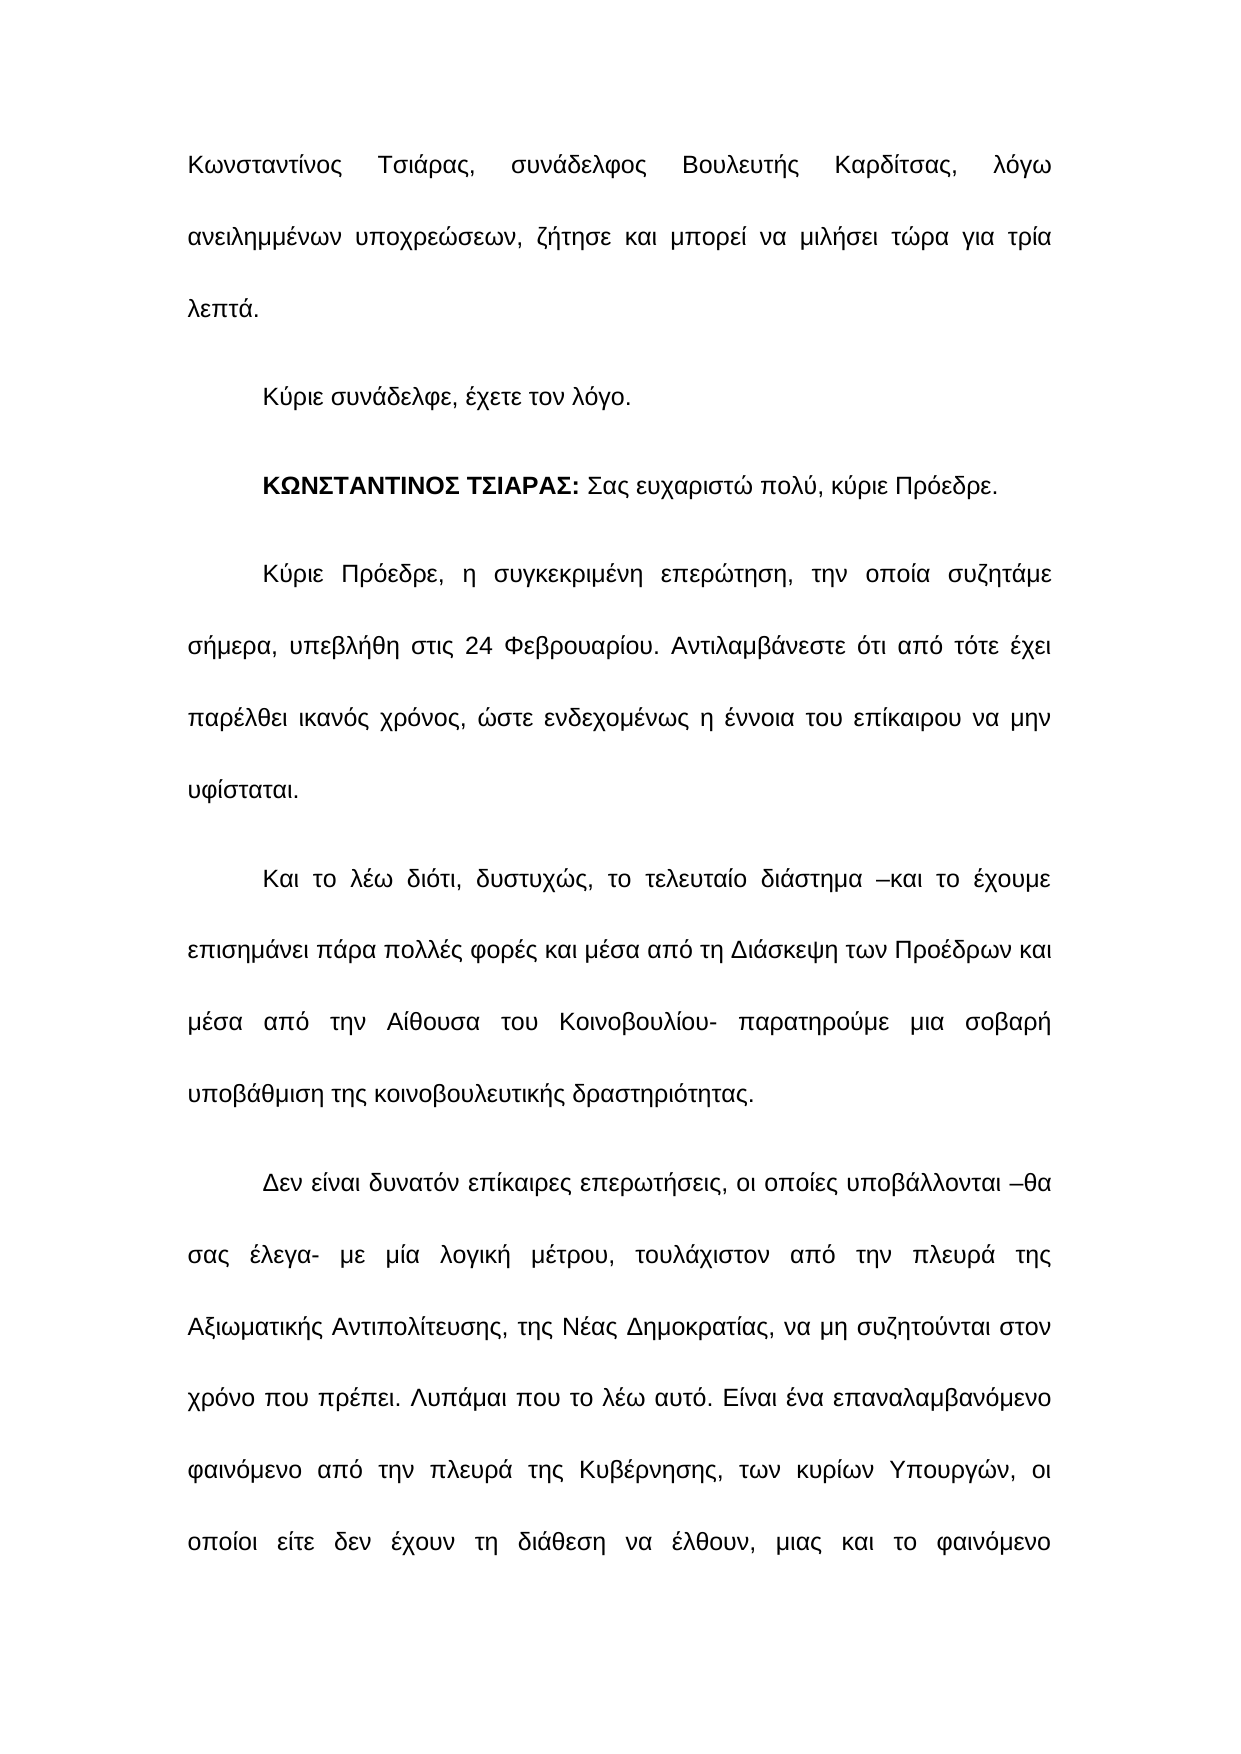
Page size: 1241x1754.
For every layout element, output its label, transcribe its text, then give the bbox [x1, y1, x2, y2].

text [187, 150, 1053, 322]
text Κύριε Πρόεδρε, η συγκεκριμένη επερώτηση, την οποία συζητάμε σήμερα, υπεβλήθη στις 24 Φεβρουαρίου. Αντιλαμβάνεστε ότι από τότε έχει παρέλθει ικανός χρόνος, ώστε ενδεχομένως η έννοια του επίκαιρου να μην υφίσταται. [187, 559, 1053, 804]
text ΚΩΝΣΤΑΝΤΙΝΟΣ ΤΣΙΑΡΑΣ: Σας ευχαριστώ πολύ, κύριε Πρόεδρε. [187, 471, 1053, 499]
text Κύριε συνάδελφε, έχετε τον λόγο. [187, 382, 1053, 411]
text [187, 1168, 1053, 1556]
text Και το λέω διότι, δυστυχώς, το τελευταίο διάστημα –και το έχουμε επισημάνει πάρα πολλές φορές και μέσα από τη Διάσκεψη των Προέδρων και μέσα από την Αίθουσα του Κοινοβουλίου- παρατηρούμε μια σοβαρή υποβάθμιση της κοινοβουλευτικής δραστηριότητας. [187, 863, 1053, 1108]
